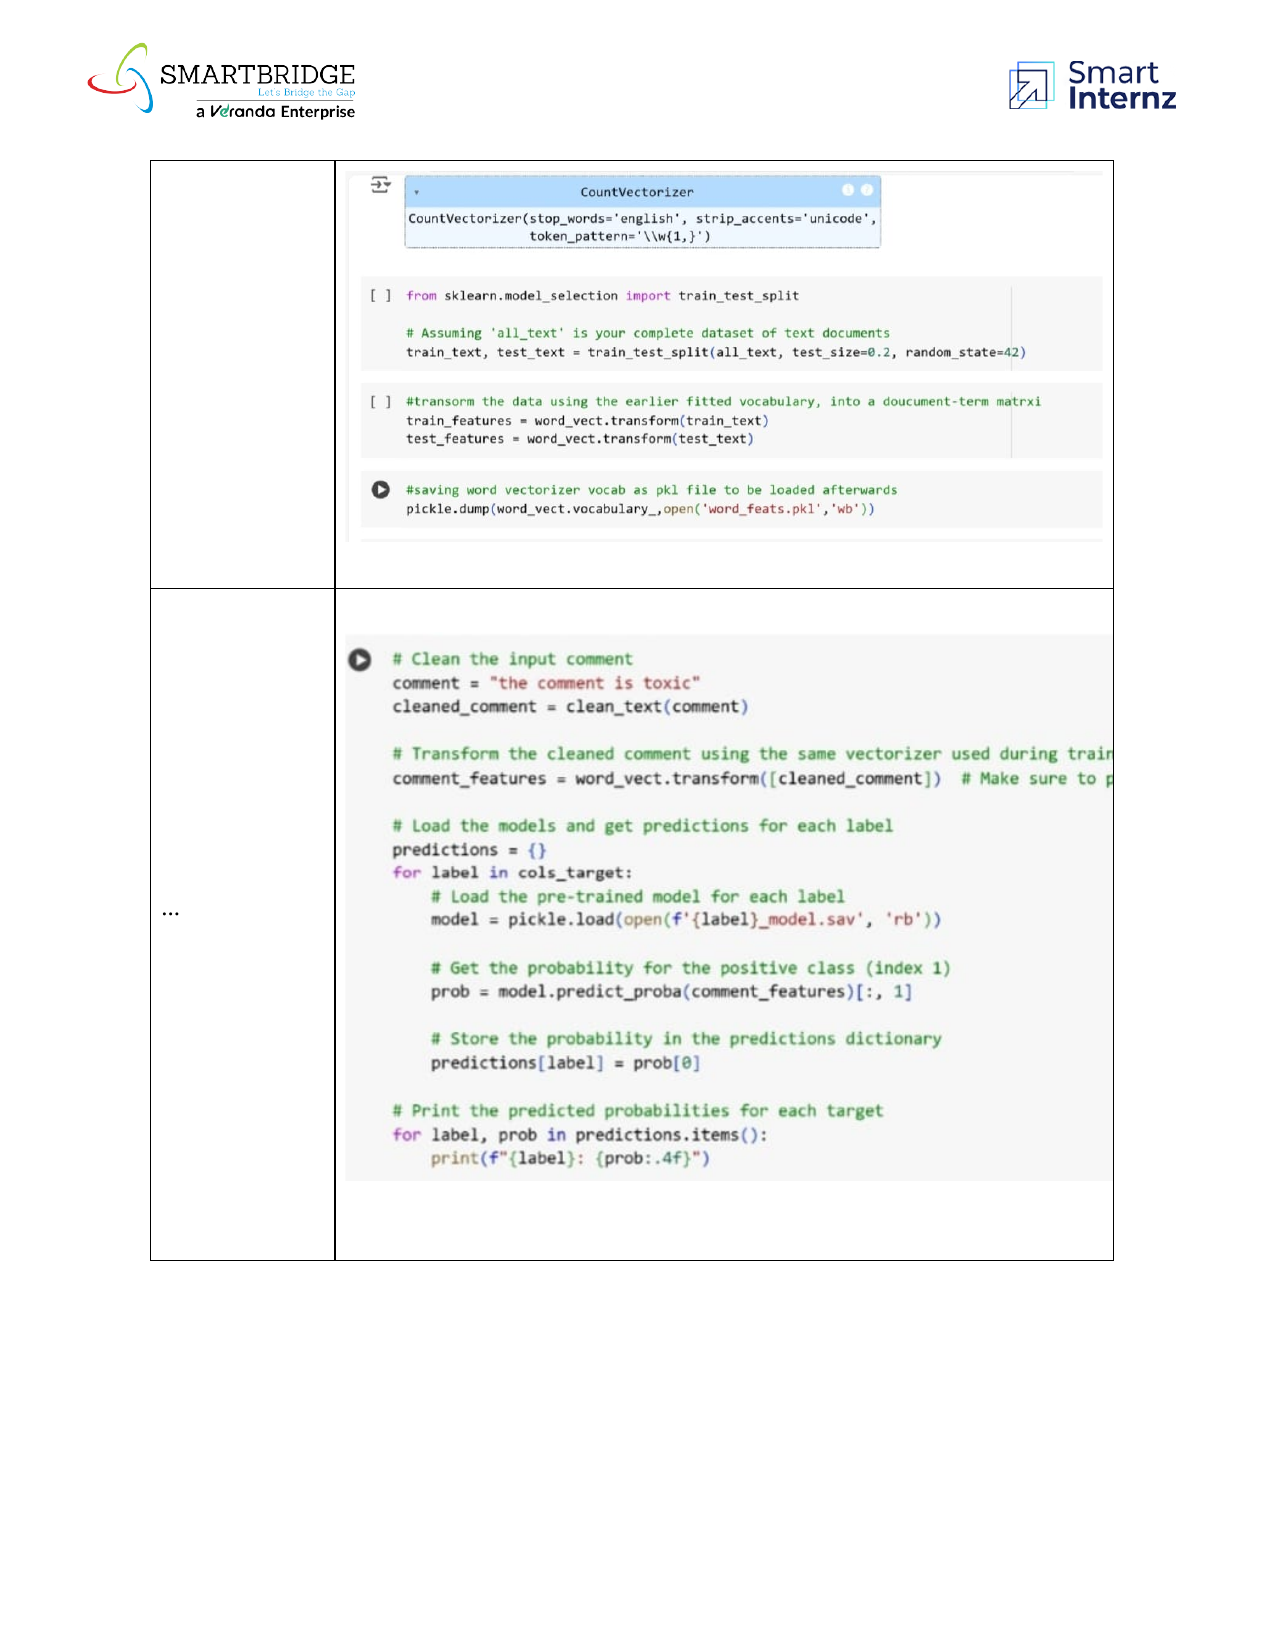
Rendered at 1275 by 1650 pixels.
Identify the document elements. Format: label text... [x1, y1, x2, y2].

picture [345, 171, 1103, 542]
table_cell [336, 589, 1113, 1260]
picture [345, 632, 1113, 1181]
table_cell [336, 161, 1113, 588]
table_cell [151, 161, 334, 588]
table_cell ... [151, 589, 334, 1260]
picture [73, 20, 370, 142]
picture [1004, 61, 1181, 109]
